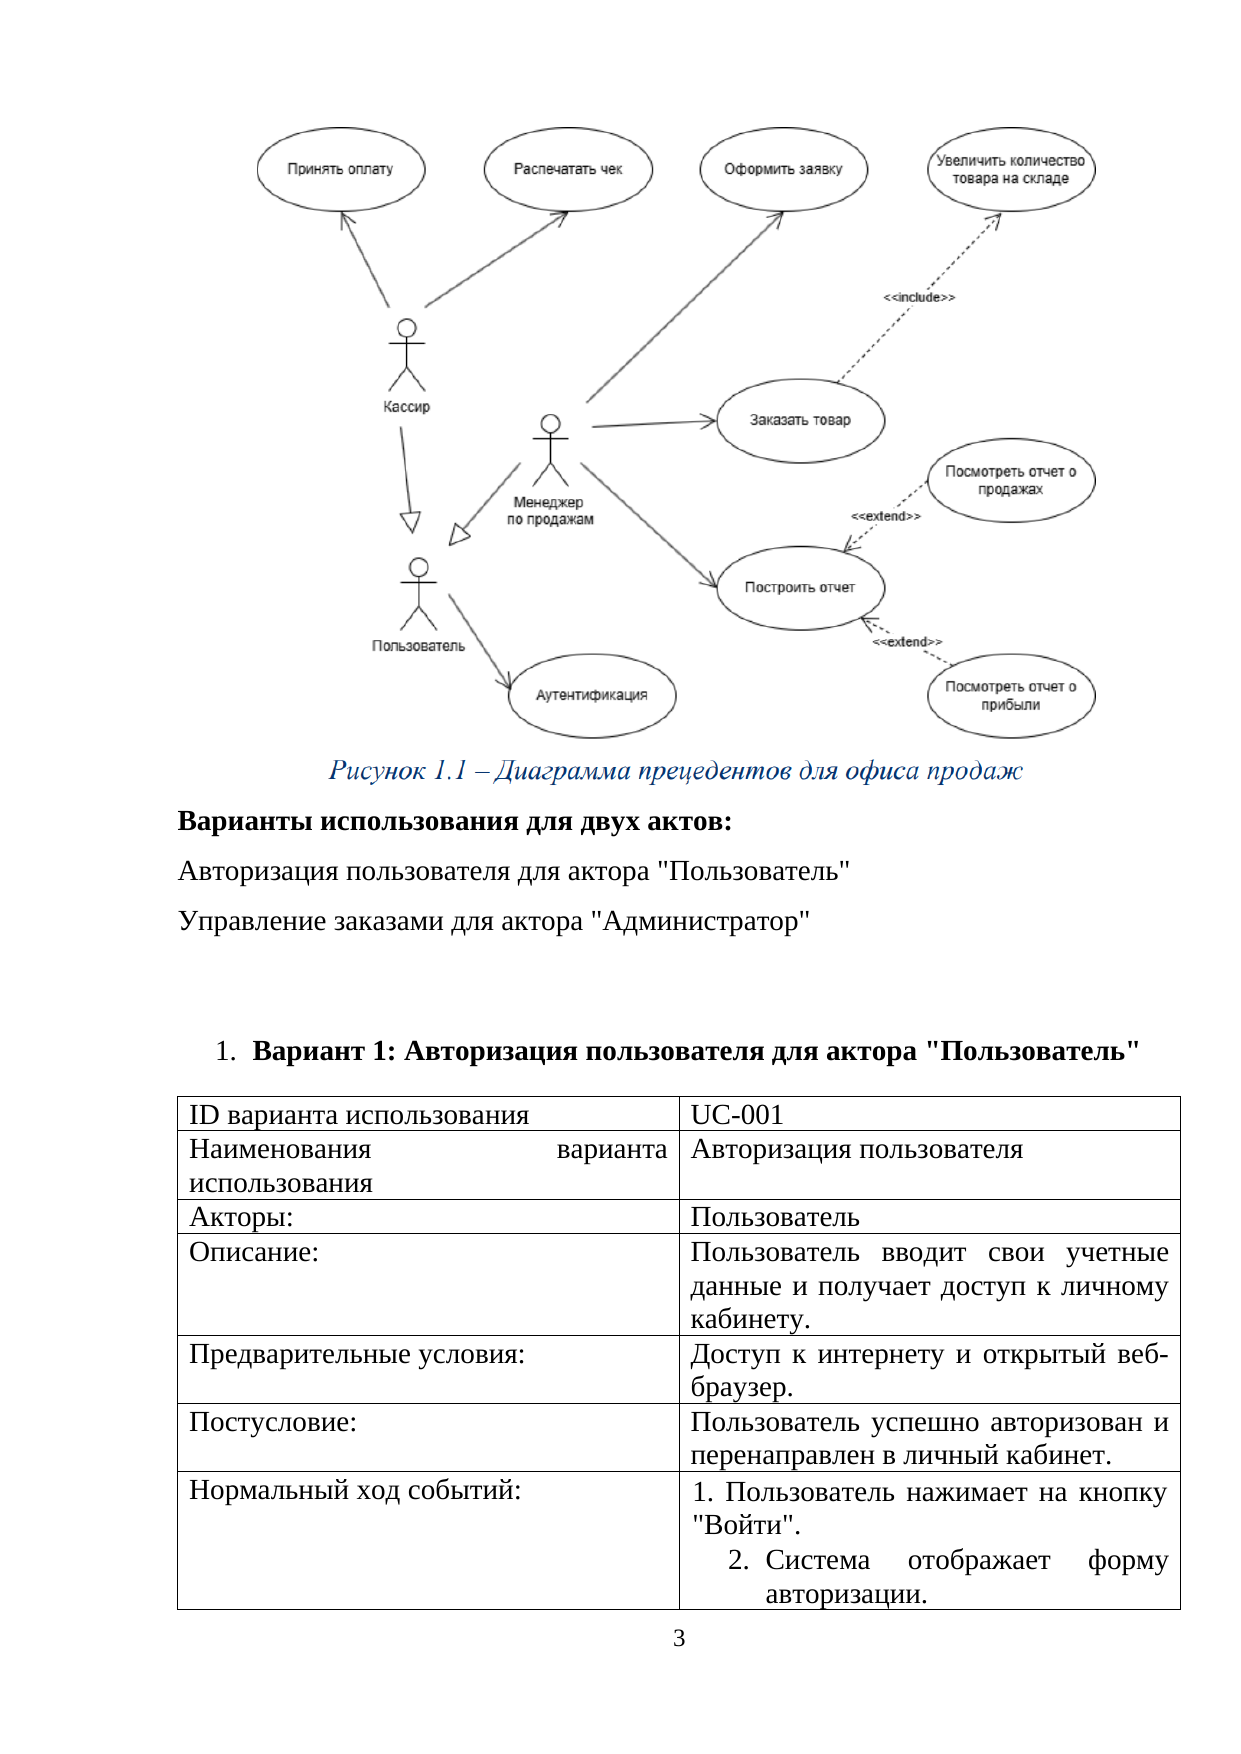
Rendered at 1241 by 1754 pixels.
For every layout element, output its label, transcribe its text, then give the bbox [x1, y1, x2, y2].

table_cell Описание: [178, 1234, 679, 1335]
table_cell Предварительные условия: [178, 1336, 679, 1403]
table_cell Доступ к интернету и открытый веб-браузер. [680, 1336, 1180, 1403]
table_cell Постусловие: [178, 1404, 679, 1471]
table_header UC-001 [680, 1097, 1180, 1130]
table_cell Авторизация пользователя [680, 1131, 1180, 1198]
table_cell Пользователь [680, 1200, 1180, 1233]
picture [229, 118, 1129, 789]
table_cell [178, 1472, 679, 1609]
table_cell Наименования варианта использования [178, 1131, 679, 1198]
table_cell Акторы: [178, 1200, 679, 1233]
table_cell Пользователь успешно авторизован и перенаправлен в личный кабинет. [680, 1404, 1180, 1471]
list Вариант 1: Авторизация пользователя для актора "Пользователь" [215, 1033, 1181, 1067]
table_cell Пользователь вводит свои учетные данные и получает доступ к личному кабинету. [680, 1234, 1180, 1335]
text Варианты использования для двух актов: [177, 803, 1181, 836]
table_header ID варианта использования [178, 1097, 679, 1130]
text Авторизация пользователя для актора "Пользователь" [177, 853, 1181, 887]
text Управление заказами для актора "Администратор" [177, 903, 1181, 937]
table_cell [680, 1472, 1180, 1609]
